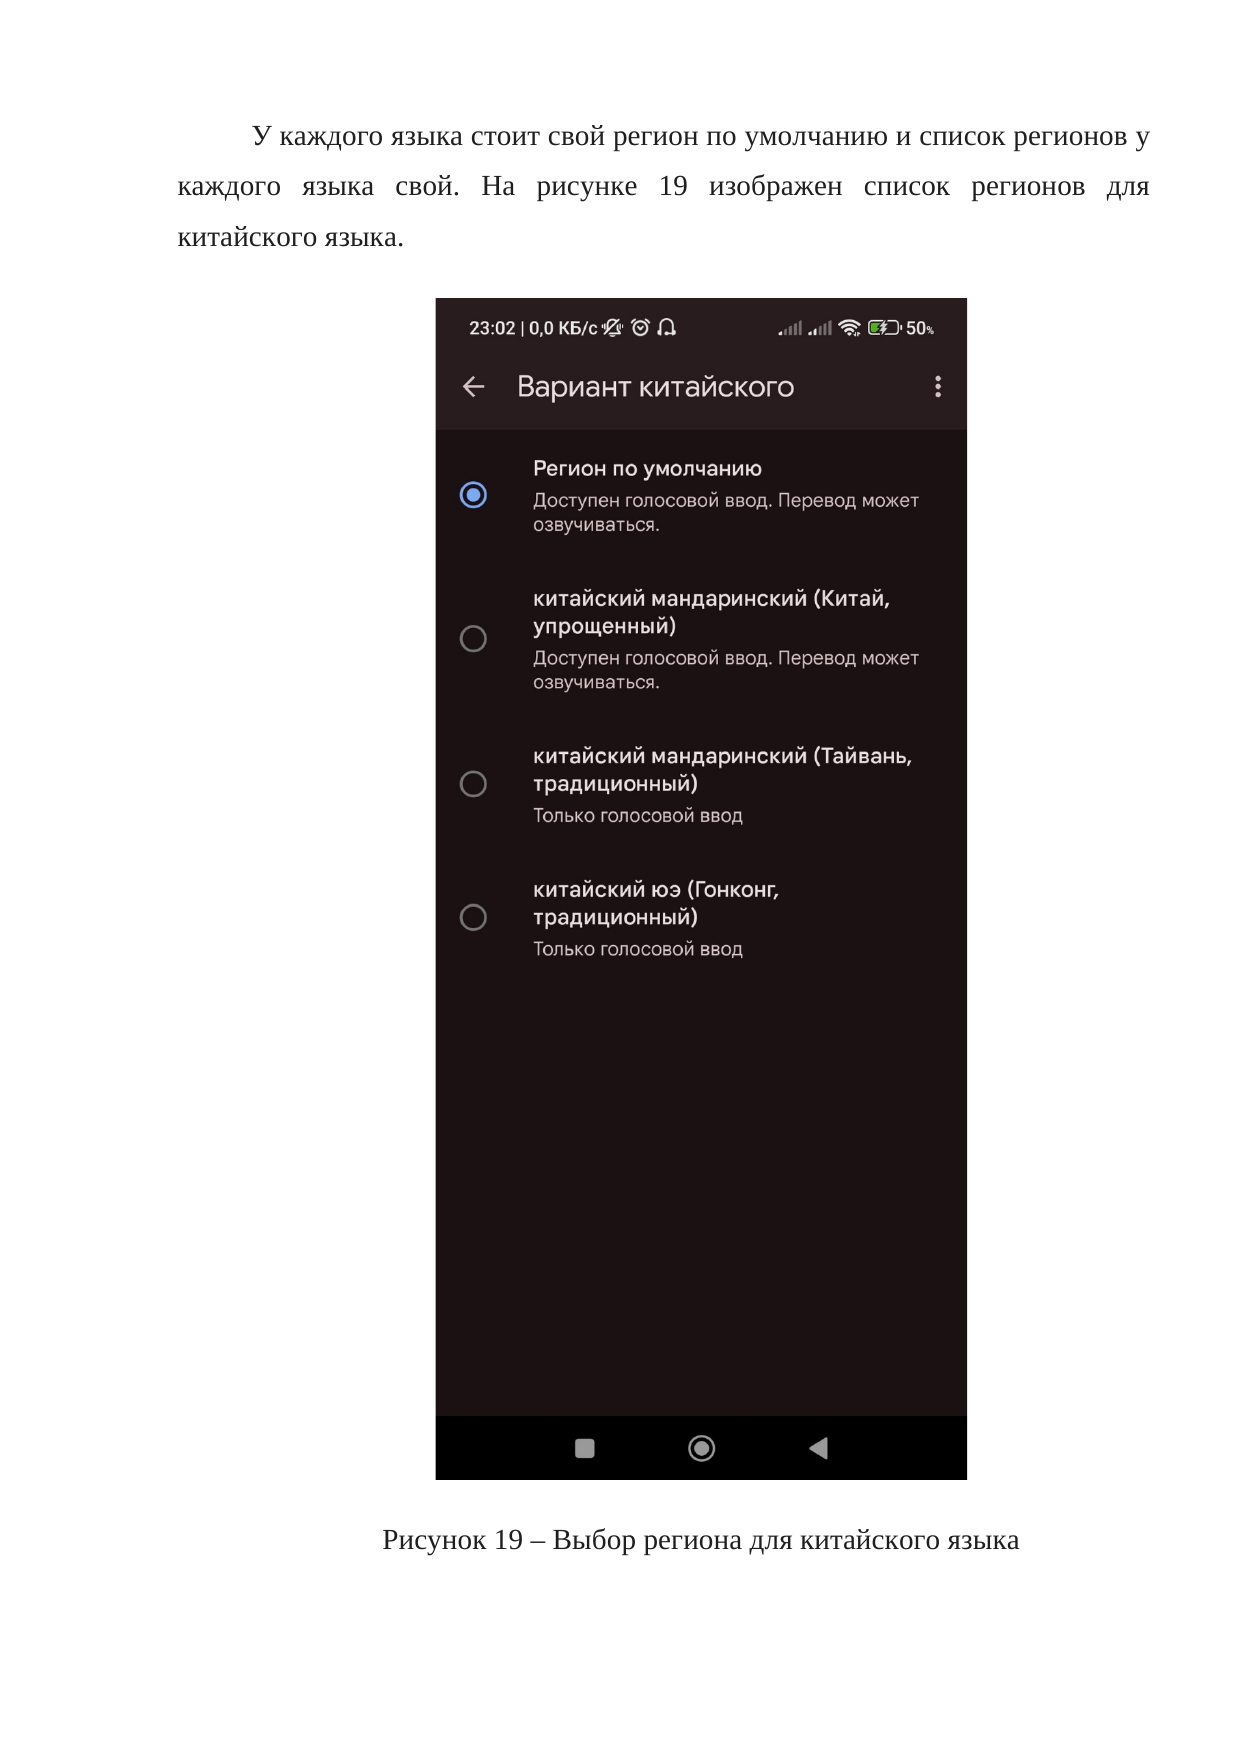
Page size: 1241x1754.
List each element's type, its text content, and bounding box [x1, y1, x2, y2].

picture [435, 298, 968, 1480]
text Рисунок 19 – Выбор региона для китайского языка [177, 1522, 1152, 1556]
text У каждого языка стоит свой регион по умолчанию и список регионов у каждого языка свой. На рисунке 19 изображен список регионов для китайского языка. [177, 118, 1152, 252]
